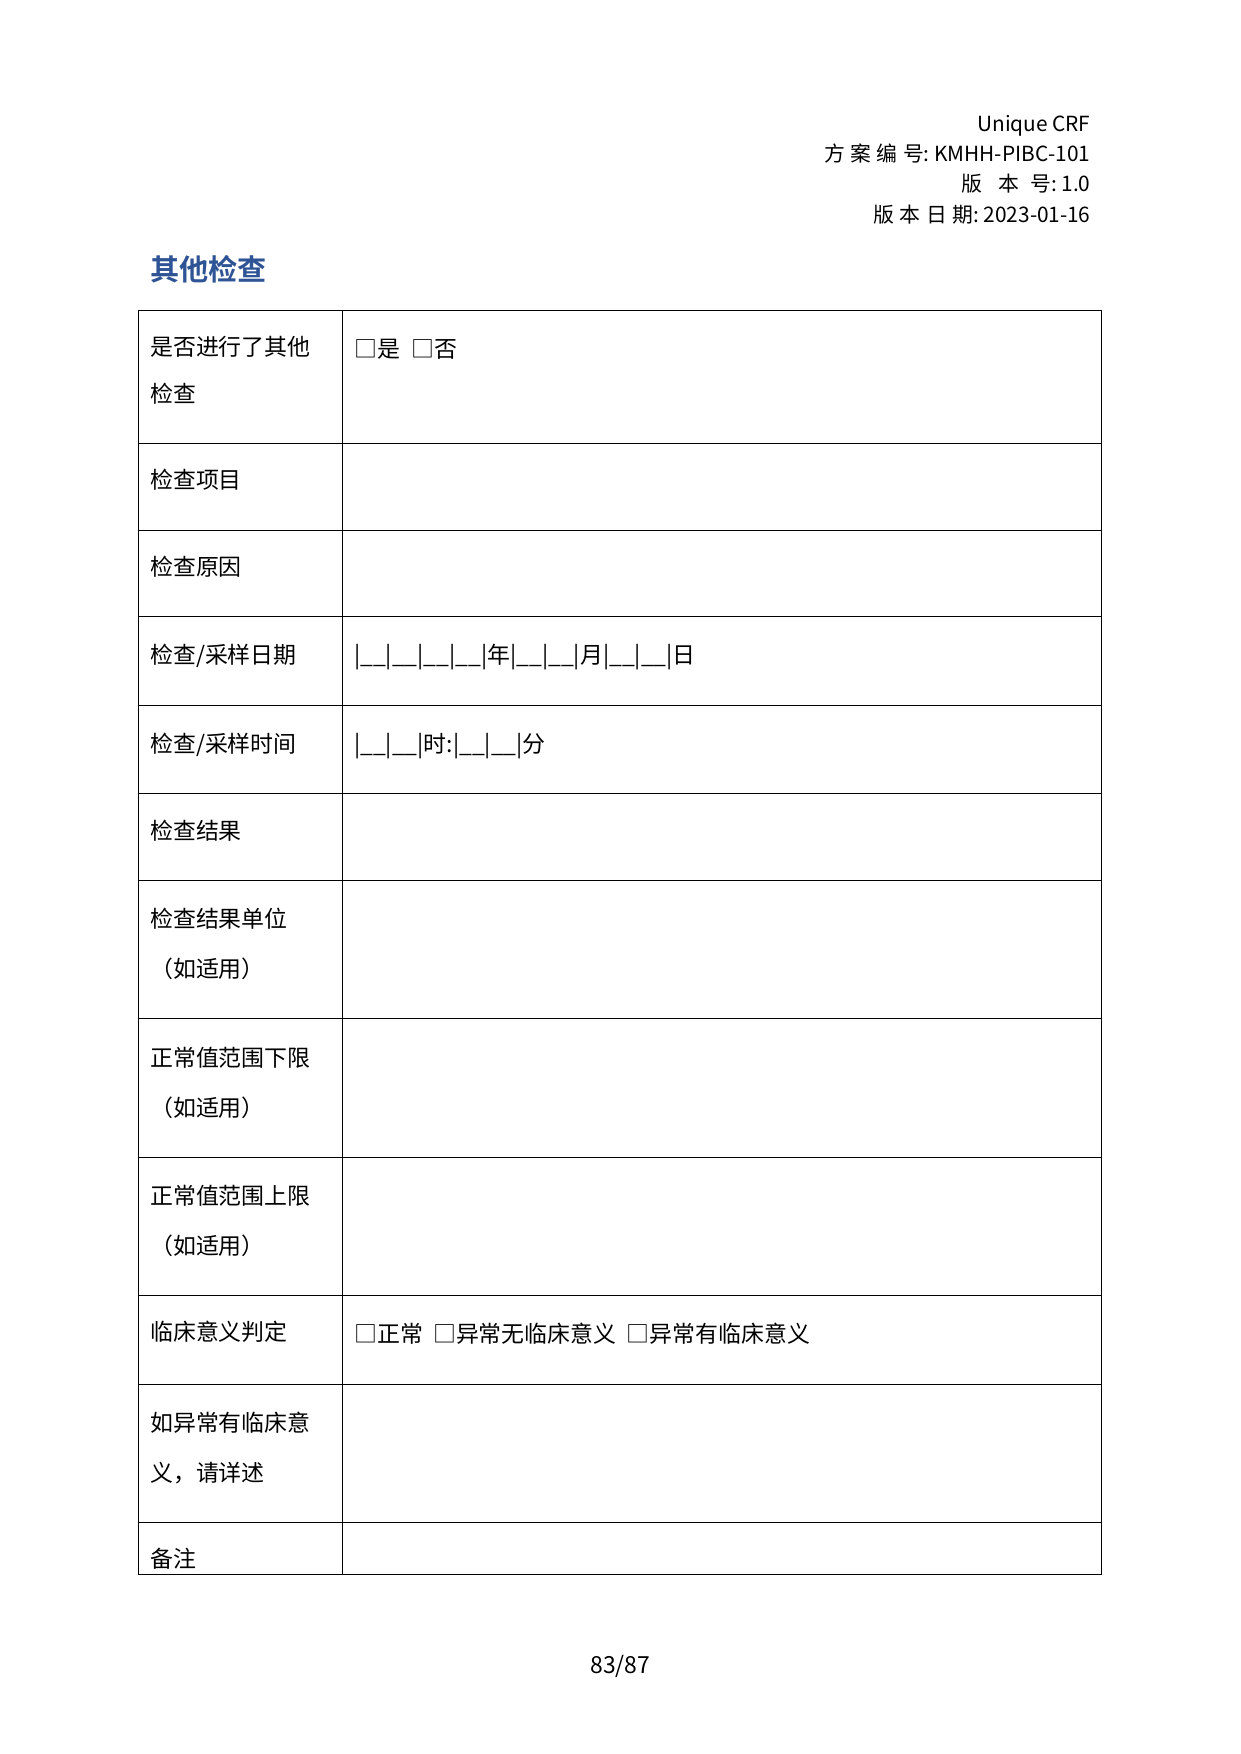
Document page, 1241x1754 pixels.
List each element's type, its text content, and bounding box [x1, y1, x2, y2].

table_cell 检查结果 [139, 794, 342, 880]
table_cell [343, 1385, 1101, 1522]
table_cell [343, 1158, 1101, 1295]
table_cell [343, 794, 1101, 880]
table_cell [343, 531, 1101, 616]
table_cell 临床意义判定 [139, 1296, 342, 1383]
table_cell [343, 1523, 1101, 1574]
table_cell 正常值范围上限（如适用） [139, 1158, 342, 1295]
table_cell 如异常有临床意义，请详述 [139, 1385, 342, 1522]
table_cell 正常值范围下限（如适用） [139, 1019, 342, 1157]
table_cell |__|__|时:|__|__|分 [343, 706, 1101, 793]
table_cell □正常 □异常无临床意义 □异常有临床意义 [343, 1296, 1101, 1383]
table_cell 检查/采样时间 [139, 706, 342, 793]
table_header 是否进行了其他检查 [139, 311, 342, 443]
table_cell [343, 444, 1101, 529]
table_cell [343, 1019, 1101, 1157]
table_cell 检查原因 [139, 531, 342, 616]
table_cell 检查项目 [139, 444, 342, 529]
table_cell [343, 881, 1101, 1018]
table_cell 备注 [139, 1523, 342, 1574]
table_header □是 □否 [343, 311, 1101, 443]
table_cell 检查结果单位（如适用） [139, 881, 342, 1018]
table_cell |__|__|__|__|年|__|__|月|__|__|日 [343, 617, 1101, 705]
subtitle 其他检查 [150, 249, 1090, 289]
table_cell 检查/采样日期 [139, 617, 342, 705]
